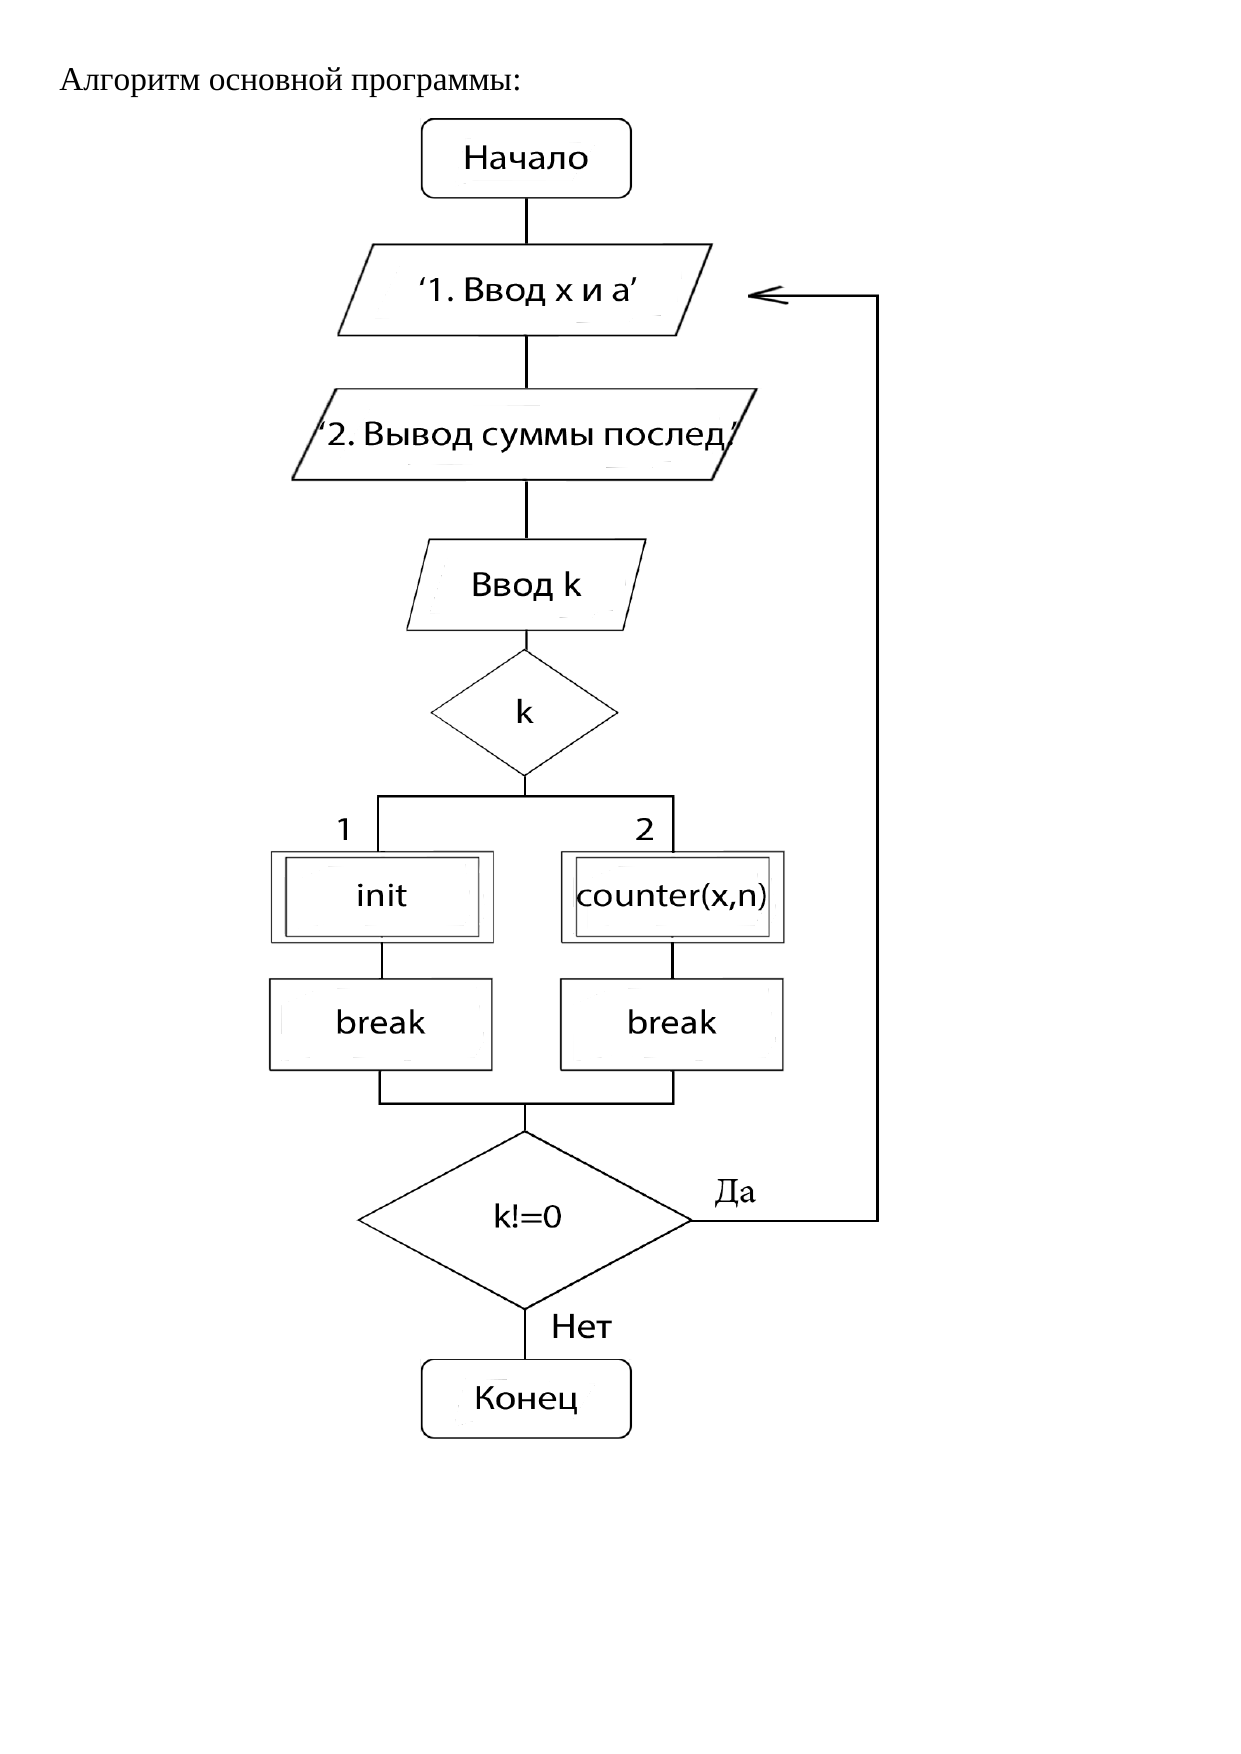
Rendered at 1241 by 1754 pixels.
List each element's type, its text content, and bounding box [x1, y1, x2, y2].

picture [59, 97, 994, 1470]
